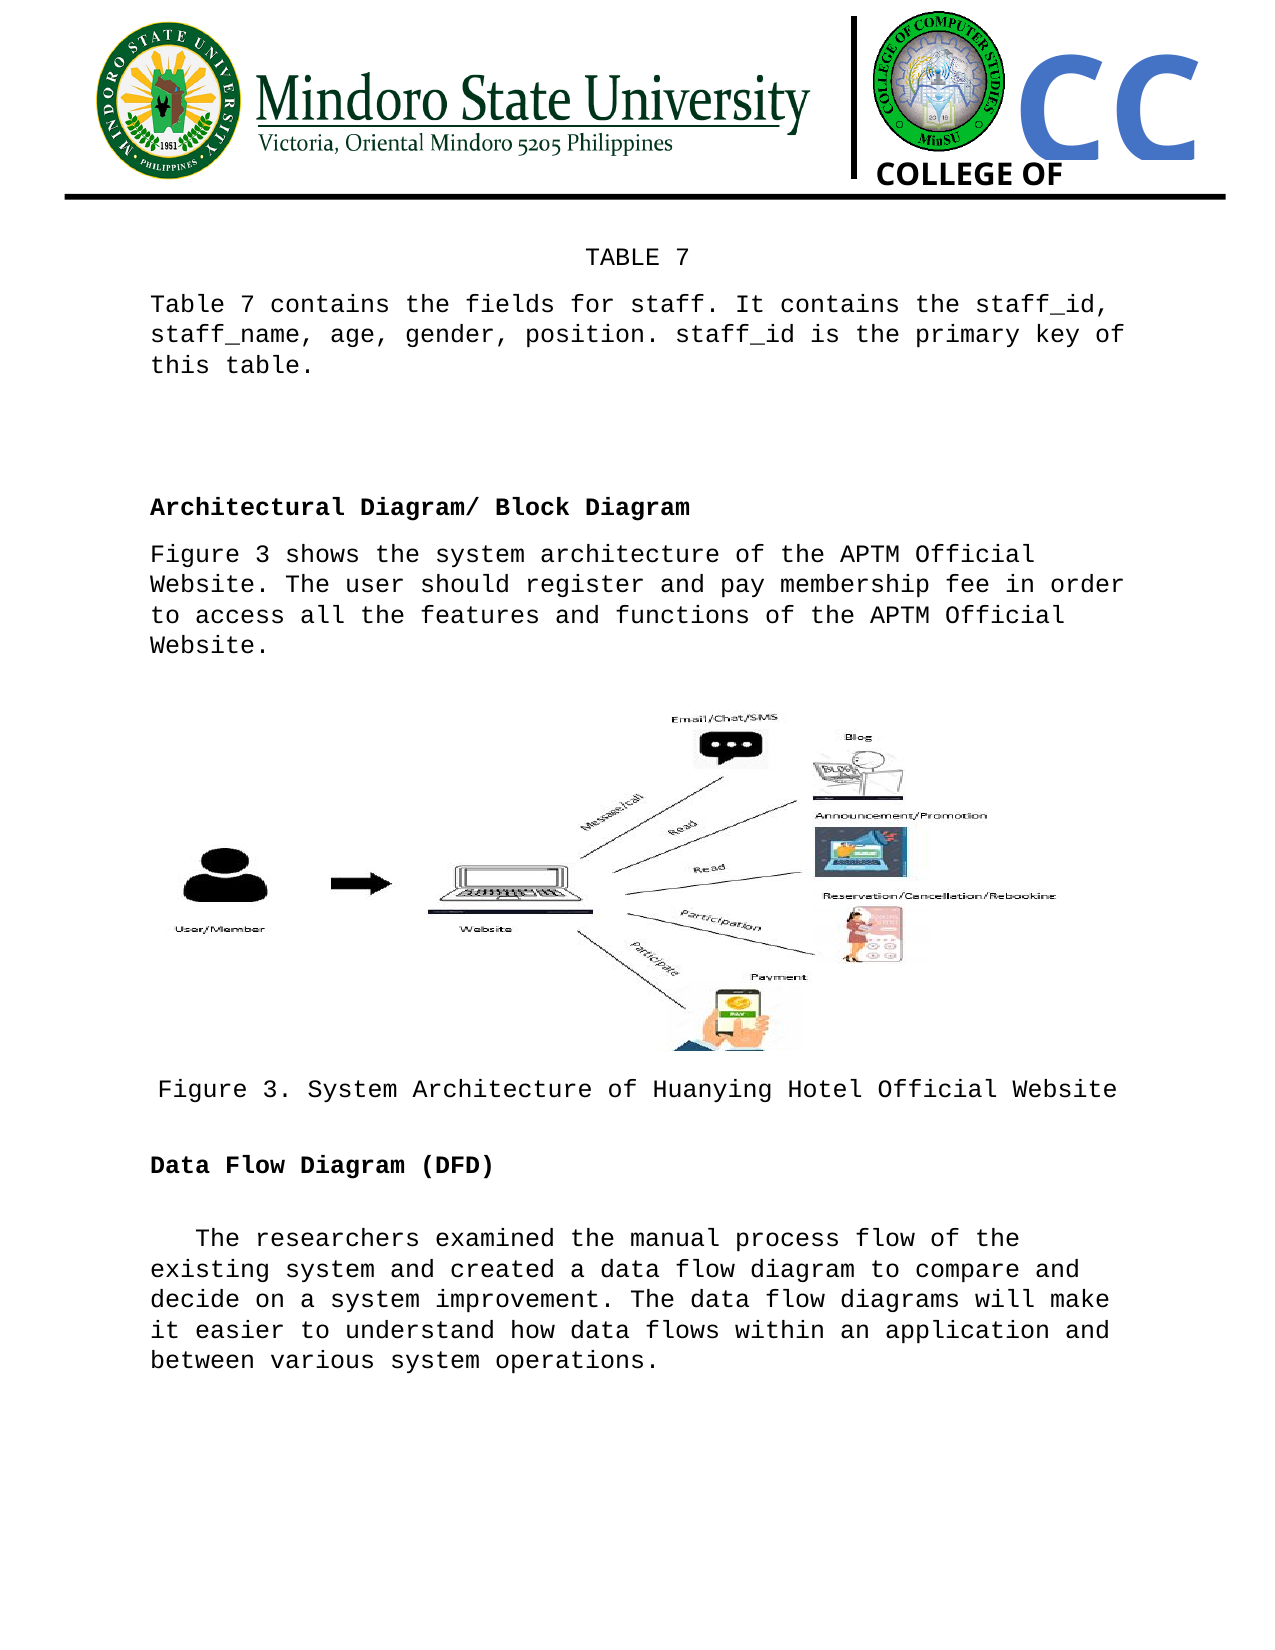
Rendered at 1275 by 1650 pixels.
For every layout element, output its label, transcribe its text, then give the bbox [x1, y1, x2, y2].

text Data Flow Diagram (DFD) [150, 1152, 1125, 1181]
picture [865, 5, 1012, 157]
text Figure 3 shows the system architecture of the APTM Official Website. The user should register and pay membership fee in order to access all the features and functions of the APTM Official Website. [150, 541, 1125, 661]
picture [39, 0, 830, 195]
text Table 7 contains the fields for staff. It contains the staff_id, staff_name, age, gender, position. staff_id is the primary key of this table. [150, 292, 1125, 381]
text Architectural Diagram/ Block Diagram [150, 494, 1125, 522]
picture [154, 703, 1097, 1051]
text TABLE 7 [150, 244, 1125, 273]
